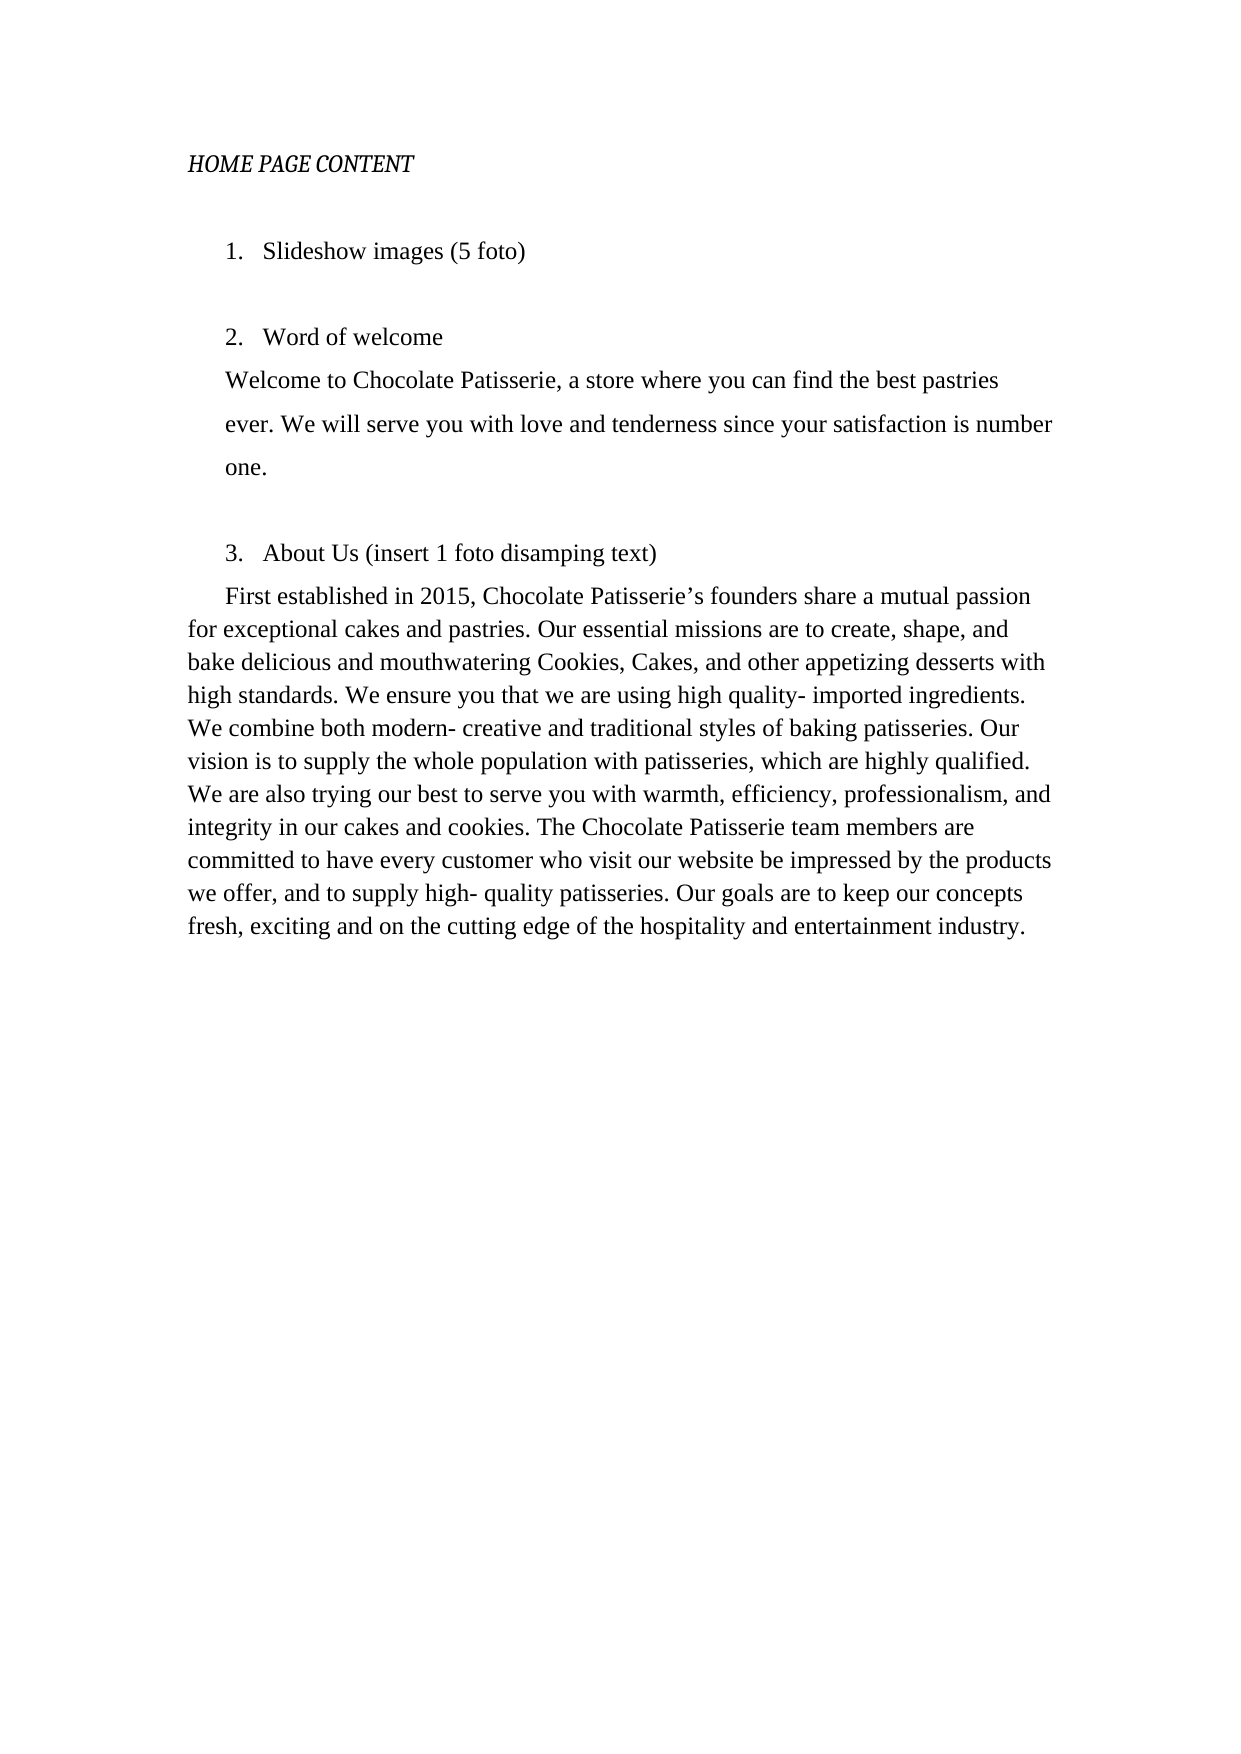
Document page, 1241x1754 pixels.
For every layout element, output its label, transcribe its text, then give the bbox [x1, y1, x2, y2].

text HOME PAGE CONTENT [187, 150, 1053, 179]
list About Us (insert 1 foto disamping text) [225, 538, 1053, 567]
text Welcome to Chocolate Patisserie, a store where you can find the best pastries ever. We will serve you with love and tenderness since your satisfaction is number one. [225, 366, 1053, 481]
list Slideshow images (5 foto) [225, 236, 1053, 265]
list Word of welcome [225, 322, 1053, 351]
text First established in 2015, Chocolate Patisserie’s founders share a mutual passion for exceptional cakes and pastries. Our essential missions are to create, shape, and bake delicious and mouthwatering Cookies, Cakes, and other appetizing desserts with high standards. We ensure you that we are using high quality- imported ingredients. We combine both modern- creative and traditional styles of baking patisseries. Our vision is to supply the whole population with patisseries, which are highly qualified. We are also trying our best to serve you with warmth, efficiency, professionalism, and integrity in our cakes and cookies. The Chocolate Patisserie team members are committed to have every customer who visit our website be impressed by the products we offer, and to supply high- quality patisseries. Our goals are to keep our concepts fresh, exciting and on the cutting edge of the hospitality and entertainment industry. [187, 581, 1053, 940]
